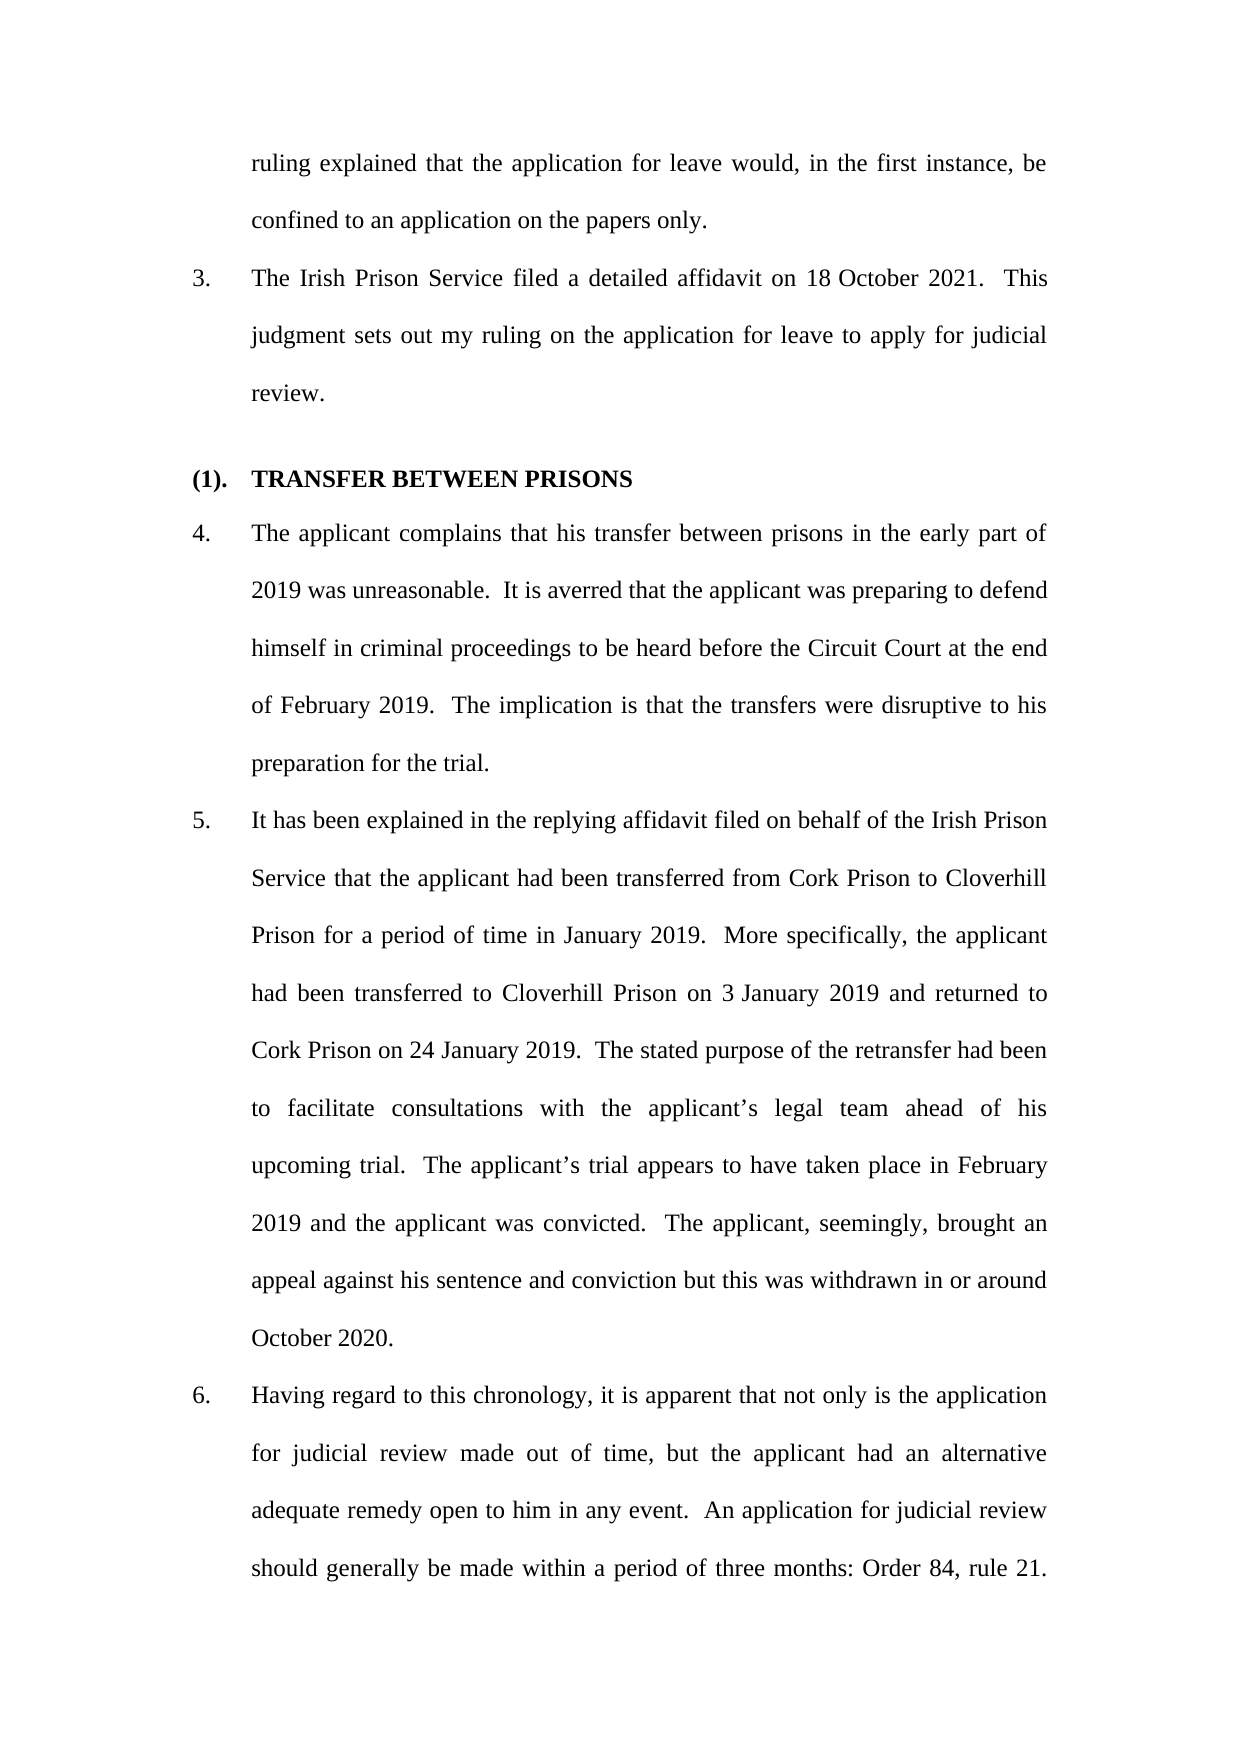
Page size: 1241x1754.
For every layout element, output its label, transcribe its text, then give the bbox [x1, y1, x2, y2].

text The applicant complains that his transfer between prisons in the early part of 2019 was unreasonable. It is averred that the applicant was preparing to defend himself in criminal proceedings to be heard before the Circuit Court at the end of February 2019. The implication is that the transfers were disruptive to his preparation for the trial. [192, 518, 1048, 776]
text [192, 148, 1048, 234]
subtitle (1). Transfer between prisons [192, 464, 1048, 493]
text The Irish Prison Service filed a detailed affidavit on 18 October 2021. This judgment sets out my ruling on the application for leave to apply for judicial review. [192, 263, 1048, 406]
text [192, 1380, 1048, 1581]
text It has been explained in the replying affidavit filed on behalf of the Irish Prison Service that the applicant had been transferred from Cork Prison to Cloverhill Prison for a period of time in January 2019. More specifically, the applicant had been transferred to Cloverhill Prison on 3 January 2019 and returned to Cork Prison on 24 January 2019. The stated purpose of the retransfer had been to facilitate consultations with the applicant’s legal team ahead of his upcoming trial. The applicant’s trial appears to have taken place in February 2019 and the applicant was convicted. The applicant, seemingly, brought an appeal against his sentence and conviction but this was withdrawn in or around October 2020. [192, 805, 1048, 1351]
